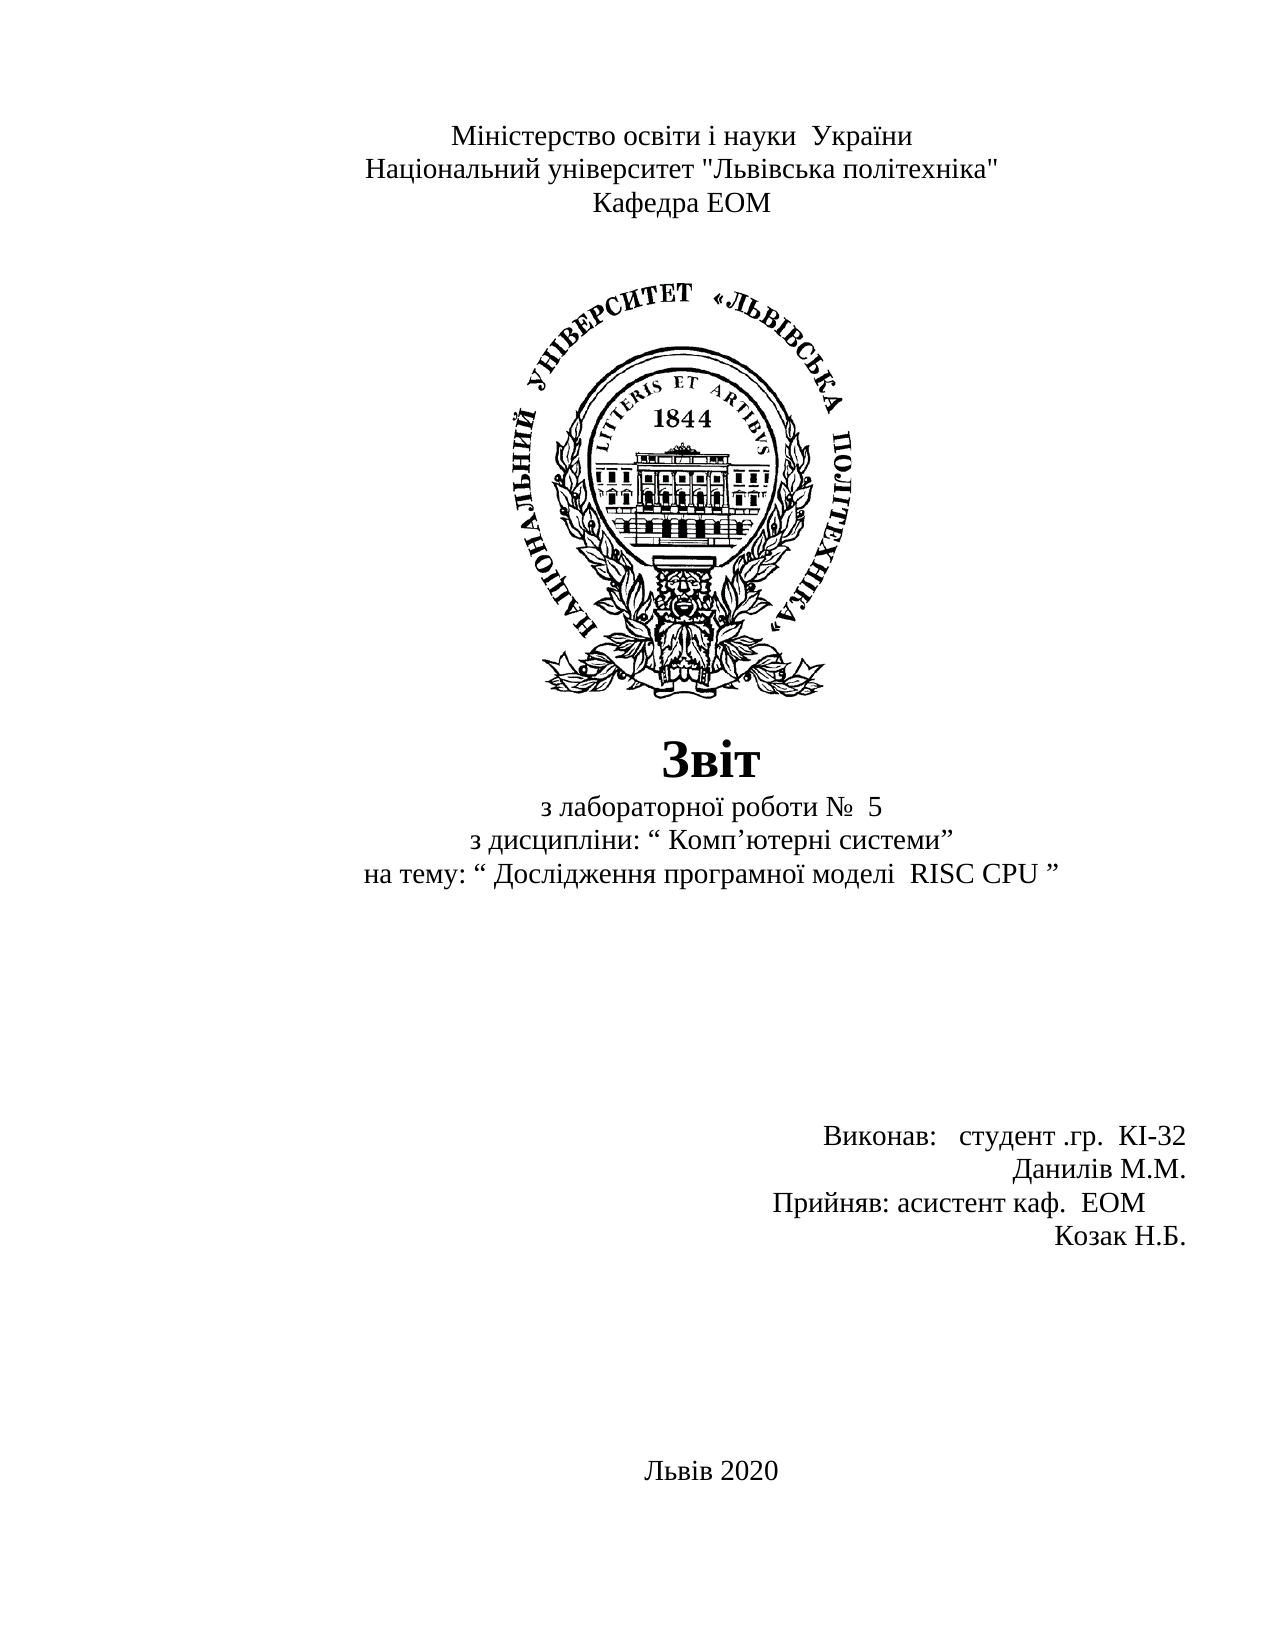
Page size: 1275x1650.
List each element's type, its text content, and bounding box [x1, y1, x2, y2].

text Козак Н.Б. [177, 1218, 1186, 1252]
text Звіт [177, 727, 1186, 789]
text Кафедра ЕОМ [177, 185, 1186, 219]
text з дисципліни: “ Комп’ютерні системи” [177, 822, 1186, 856]
picture [512, 283, 852, 701]
text з лабораторної роботи № 5 [177, 789, 1186, 822]
text Львів 2020 [177, 1453, 1186, 1487]
text на тему: “ Дослідження програмної моделі RISC CPU ” [177, 856, 1186, 889]
text Виконав: студент .гр. КІ-32 [177, 1118, 1186, 1151]
text Данилів М.М. [177, 1151, 1186, 1185]
text Прийняв: асистент каф. ЕОМ [177, 1185, 1186, 1218]
text Національний університет "Львівська політехніка" [177, 152, 1186, 185]
text Міністерство освіти і науки України [177, 118, 1186, 152]
